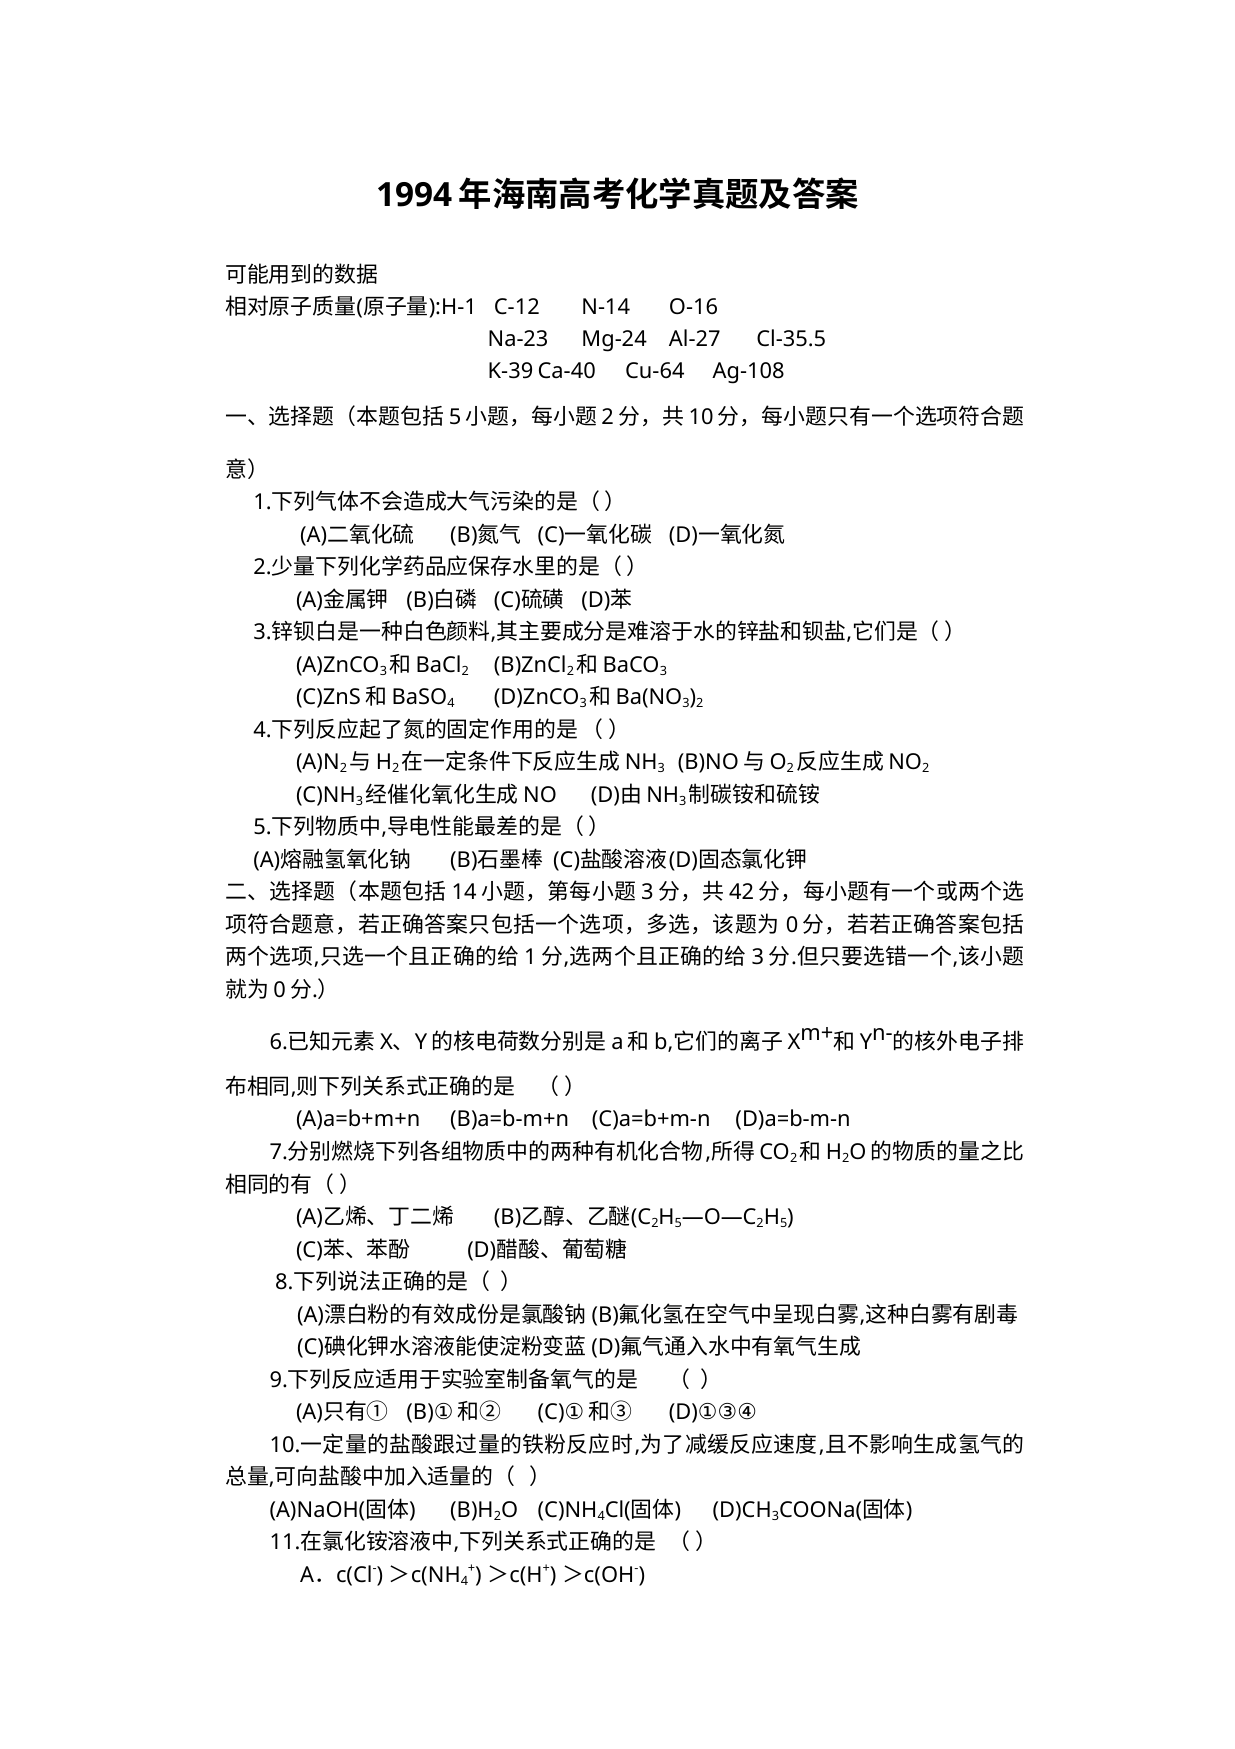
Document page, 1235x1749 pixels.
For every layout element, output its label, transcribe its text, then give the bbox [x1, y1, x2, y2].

text 5.下列物质中,导电性能最差的是（ ） [187, 809, 1025, 842]
text (A)熔融氢氧化钠 (B)石墨棒 (C)盐酸溶液 (D)固态氯化钾 [187, 842, 1025, 874]
text 二、选择题（本题包括14小题，第每小题3分，共42分，每小题有一个或两个选项符合题意，若正确答案只包括一个选项，多选，该题为0分，若若正确答案包括两个选项,只选一个且正确的给1分,选两个且正确的给3分.但只要选错一个,该小题就为0分.） [225, 874, 1025, 1004]
text (A)漂白粉的有效成份是氯酸钠 (B)氟化氢在空气中呈现白雾,这种白雾有剧毒 [187, 1297, 1025, 1329]
text (C)苯、苯酚 (D)醋酸、葡萄糖 [225, 1232, 1025, 1264]
text 1994年海南高考化学真题及答案 [187, 159, 1047, 224]
text (A)N2与H2在一定条件下反应生成NH3 (B)NO与O2反应生成NO2 [225, 744, 1025, 777]
text (A)乙烯、丁二烯 (B)乙醇、乙醚(C2H5—O—C2H5) [225, 1199, 1025, 1232]
text K-39 Ca-40 Cu-64 Ag-108 [225, 354, 1025, 387]
text (A)ZnCO3和BaCl2 (B)ZnCl2和BaCO3 [225, 647, 1025, 679]
text 4.下列反应起了氮的固定作用的是 （ ） [187, 712, 1025, 744]
text 一、选择题（本题包括5小题，每小题2分，共10分，每小题只有一个选项符合题意） [225, 387, 1025, 484]
text 相对原子质量(原子量):H-1 C-12 N-14 O-16 [225, 289, 1025, 322]
text A．c(Cl-) ＞c(NH4+) ＞c(H+) ＞c(OH-) [225, 1557, 1025, 1589]
text (A)只有① (B)①和② (C)①和③ (D)①③④ [225, 1394, 1025, 1427]
text (C)NH3经催化氧化生成NO (D)由NH3制碳铵和硫铵 [225, 777, 1025, 809]
text 9.下列反应适用于实验室制备氧气的是 （ ） [225, 1362, 1025, 1394]
text 1.下列气体不会造成大气污染的是（ ） [187, 484, 1025, 517]
text (A)二氧化硫 (B)氮气 (C)一氧化碳 (D)一氧化氮 [225, 517, 1025, 549]
text (C)ZnS和BaSO4 (D)ZnCO3和Ba(NO3)2 [225, 679, 1025, 712]
text (A)a=b+m+n (B)a=b-m+n (C)a=b+m-n (D)a=b-m-n [225, 1102, 1025, 1134]
text 3.锌钡白是一种白色颜料,其主要成分是难溶于水的锌盐和钡盐,它们是（ ） [187, 614, 1025, 647]
text Na-23 Mg-24 Al-27 Cl-35.5 [225, 322, 1025, 354]
text 11.在氯化铵溶液中,下列关系式正确的是 （ ） [225, 1524, 1025, 1557]
text 可能用到的数据 [225, 257, 1025, 289]
text 10.一定量的盐酸跟过量的铁粉反应时,为了减缓反应速度,且不影响生成氢气的总量,可向盐酸中加入适量的（ ） [225, 1427, 1025, 1492]
text (A)NaOH(固体) (B)H2O (C)NH4Cl(固体) (D)CH3COONa(固体) [262, 1492, 1025, 1524]
text 2.少量下列化学药品应保存水里的是（ ） [187, 549, 1025, 582]
text 6.已知元素X、Y的核电荷数分别是a和b,它们的离子Xm+和Yn-的核外电子排布相同,则下列关系式正确的是 （ ） [225, 1004, 1025, 1102]
text 8.下列说法正确的是（ ） [187, 1264, 1025, 1297]
text (C)碘化钾水溶液能使淀粉变蓝 (D)氟气通入水中有氧气生成 [187, 1329, 1025, 1362]
text 7.分别燃烧下列各组物质中的两种有机化合物,所得CO2和H2O的物质的量之比相同的有（ ） [225, 1134, 1025, 1199]
text (A)金属钾 (B)白磷 (C)硫磺 (D)苯 [225, 582, 1025, 614]
